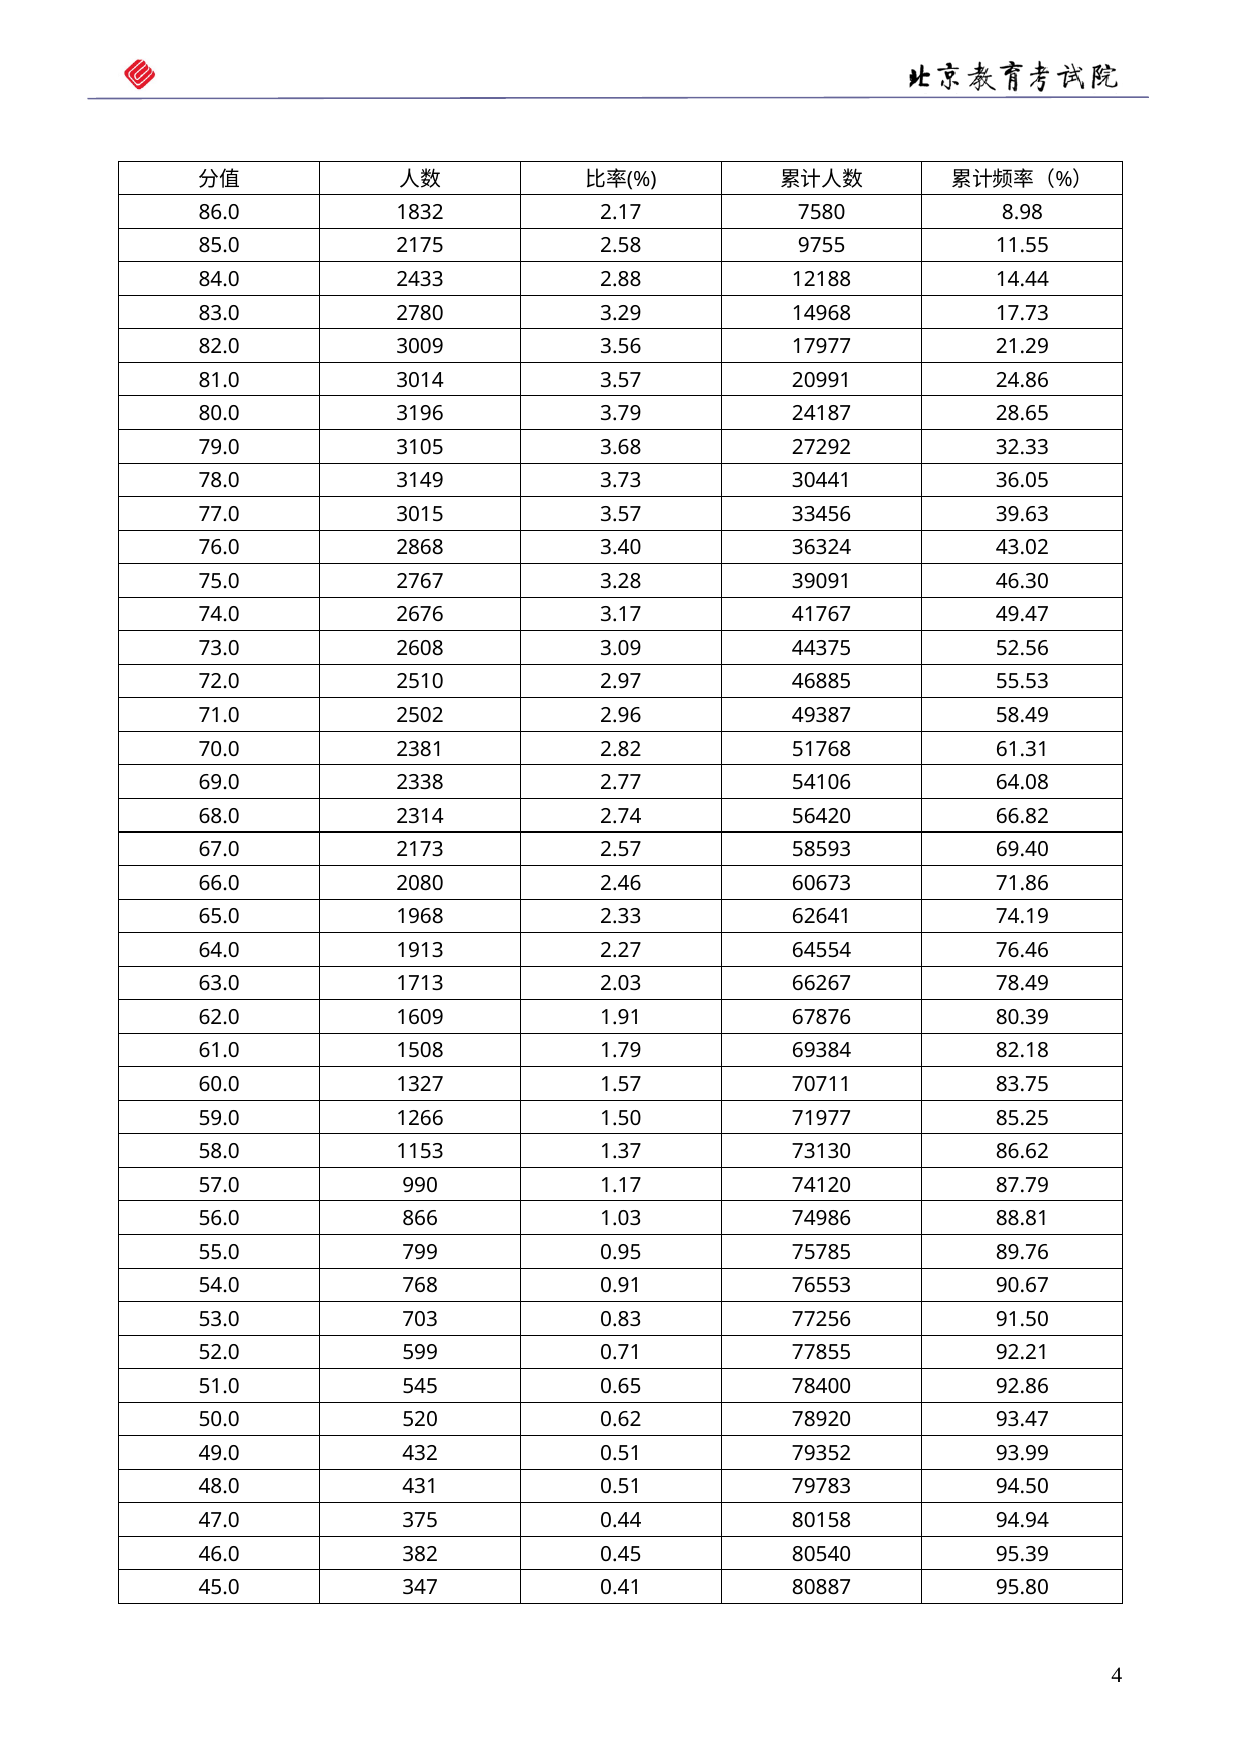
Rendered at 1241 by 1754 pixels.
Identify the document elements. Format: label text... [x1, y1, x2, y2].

table_cell 2767 [320, 564, 520, 597]
table_cell 0.41 [521, 1570, 721, 1603]
table_cell 75.0 [119, 564, 319, 597]
table_cell 27292 [722, 430, 921, 462]
table_cell 82.18 [922, 1034, 1122, 1066]
table_cell 43.02 [922, 531, 1122, 563]
table_cell 0.65 [521, 1369, 721, 1402]
table_cell 703 [320, 1302, 520, 1334]
table_cell 545 [320, 1369, 520, 1402]
table_cell 2080 [320, 866, 520, 898]
table_cell 1.57 [521, 1067, 721, 1100]
table_cell 82.0 [119, 329, 319, 362]
table_cell 2.46 [521, 866, 721, 898]
table_cell 3.28 [521, 564, 721, 597]
table_cell 79.0 [119, 430, 319, 462]
table_cell 60.0 [119, 1067, 319, 1100]
table_cell 57.0 [119, 1168, 319, 1200]
table_cell 74120 [722, 1168, 921, 1200]
table_cell 88.81 [922, 1201, 1122, 1234]
table_cell 0.83 [521, 1302, 721, 1334]
table_cell 73.0 [119, 631, 319, 664]
table_cell 70.0 [119, 732, 319, 764]
table_cell 2676 [320, 598, 520, 630]
table_cell 50.0 [119, 1403, 319, 1435]
table_cell 1609 [320, 1000, 520, 1033]
table_cell 55.53 [922, 665, 1122, 697]
table_cell 3.29 [521, 296, 721, 328]
table_cell 77855 [722, 1336, 921, 1368]
table_cell 59.0 [119, 1101, 319, 1133]
table_cell 71977 [722, 1101, 921, 1133]
table_cell 3196 [320, 396, 520, 429]
table_cell 80.0 [119, 396, 319, 429]
table_cell 2.88 [521, 262, 721, 295]
table_cell 95.80 [922, 1570, 1122, 1603]
table_cell 80540 [722, 1537, 921, 1569]
table_cell 49.47 [922, 598, 1122, 630]
table_cell 2608 [320, 631, 520, 664]
table_cell 77.0 [119, 497, 319, 529]
table_cell 2.96 [521, 698, 721, 731]
table_cell 81.0 [119, 363, 319, 395]
table_cell 14968 [722, 296, 921, 328]
table_cell 0.62 [521, 1403, 721, 1435]
table_cell 11.55 [922, 229, 1122, 261]
table_cell 2502 [320, 698, 520, 731]
table_cell 3.57 [521, 497, 721, 529]
table_cell 62641 [722, 900, 921, 932]
table_cell 69.40 [922, 833, 1122, 865]
table_cell 89.76 [922, 1235, 1122, 1267]
table_cell 46.30 [922, 564, 1122, 597]
table_cell 72.0 [119, 665, 319, 697]
table_cell 375 [320, 1503, 520, 1536]
table_cell 3149 [320, 464, 520, 496]
table_cell 58.49 [922, 698, 1122, 731]
table_cell 76.46 [922, 933, 1122, 966]
table_cell 1327 [320, 1067, 520, 1100]
table_cell 2510 [320, 665, 520, 697]
table_cell 54.0 [119, 1269, 319, 1301]
table_cell 92.86 [922, 1369, 1122, 1402]
table_cell 71.0 [119, 698, 319, 731]
table_cell 56420 [722, 799, 921, 831]
table_cell 1968 [320, 900, 520, 932]
table_cell 74986 [722, 1201, 921, 1234]
table_cell 90.67 [922, 1269, 1122, 1301]
table_cell 74.19 [922, 900, 1122, 932]
table_cell 24.86 [922, 363, 1122, 395]
table_cell 30441 [722, 464, 921, 496]
table_cell 85.25 [922, 1101, 1122, 1133]
table_cell 2314 [320, 799, 520, 831]
table_cell 3105 [320, 430, 520, 462]
table_cell 32.33 [922, 430, 1122, 462]
table_cell 76.0 [119, 531, 319, 563]
table_cell 79783 [722, 1470, 921, 1502]
table_cell 2.58 [521, 229, 721, 261]
table_cell 70711 [722, 1067, 921, 1100]
table_cell 2.27 [521, 933, 721, 966]
table_cell 3015 [320, 497, 520, 529]
table_cell 39091 [722, 564, 921, 597]
table_cell 0.91 [521, 1269, 721, 1301]
picture [909, 56, 1123, 94]
table_cell 2338 [320, 765, 520, 798]
table_cell 9755 [722, 229, 921, 261]
table_cell 2.82 [521, 732, 721, 764]
table_cell 599 [320, 1336, 520, 1368]
table_cell 768 [320, 1269, 520, 1301]
table_cell 0.51 [521, 1436, 721, 1469]
table_cell 2868 [320, 531, 520, 563]
table_cell 799 [320, 1235, 520, 1267]
table_cell 46885 [722, 665, 921, 697]
table_cell 67.0 [119, 833, 319, 865]
table_cell 20991 [722, 363, 921, 395]
table_cell 2780 [320, 296, 520, 328]
table_cell 86.62 [922, 1134, 1122, 1167]
table_cell 69.0 [119, 765, 319, 798]
table_cell 80887 [722, 1570, 921, 1603]
table_cell 347 [320, 1570, 520, 1603]
table_cell 17.73 [922, 296, 1122, 328]
table_cell 45.0 [119, 1570, 319, 1603]
table_cell 39.63 [922, 497, 1122, 529]
table_header 比率(%) [521, 162, 721, 194]
table_cell 83.0 [119, 296, 319, 328]
table_cell 41767 [722, 598, 921, 630]
table_cell 382 [320, 1537, 520, 1569]
table_cell 58.0 [119, 1134, 319, 1167]
table_cell 0.44 [521, 1503, 721, 1536]
table_cell 1832 [320, 195, 520, 228]
table_cell 95.39 [922, 1537, 1122, 1569]
table_cell 84.0 [119, 262, 319, 295]
table_cell 36324 [722, 531, 921, 563]
table_cell 49387 [722, 698, 921, 731]
table_cell 77256 [722, 1302, 921, 1334]
table_header 累计人数 [722, 162, 921, 194]
table_cell 64.08 [922, 765, 1122, 798]
table_cell 65.0 [119, 900, 319, 932]
table_cell 78.49 [922, 967, 1122, 999]
table_cell 2.97 [521, 665, 721, 697]
table_cell 47.0 [119, 1503, 319, 1536]
table_cell 93.47 [922, 1403, 1122, 1435]
table_cell 79352 [722, 1436, 921, 1469]
table_cell 3.17 [521, 598, 721, 630]
table_cell 28.65 [922, 396, 1122, 429]
table_cell 17977 [722, 329, 921, 362]
table_cell 49.0 [119, 1436, 319, 1469]
table_cell 51768 [722, 732, 921, 764]
table_cell 3.56 [521, 329, 721, 362]
table_cell 71.86 [922, 866, 1122, 898]
table_cell 431 [320, 1470, 520, 1502]
table_cell 93.99 [922, 1436, 1122, 1469]
table_cell 92.21 [922, 1336, 1122, 1368]
table_cell 36.05 [922, 464, 1122, 496]
table_cell 60673 [722, 866, 921, 898]
table_cell 64.0 [119, 933, 319, 966]
table_cell 63.0 [119, 967, 319, 999]
table_cell 2.57 [521, 833, 721, 865]
table_cell 69384 [722, 1034, 921, 1066]
table_cell 3.79 [521, 396, 721, 429]
table_cell 1.17 [521, 1168, 721, 1200]
table_cell 68.0 [119, 799, 319, 831]
table_cell 1.79 [521, 1034, 721, 1066]
table_cell 56.0 [119, 1201, 319, 1234]
table_cell 1.91 [521, 1000, 721, 1033]
table_cell 1.03 [521, 1201, 721, 1234]
picture [118, 56, 164, 94]
table_cell 8.98 [922, 195, 1122, 228]
table_cell 73130 [722, 1134, 921, 1167]
table_cell 7580 [722, 195, 921, 228]
table_cell 83.75 [922, 1067, 1122, 1100]
table_cell 94.50 [922, 1470, 1122, 1502]
table_cell 80.39 [922, 1000, 1122, 1033]
table_cell 67876 [722, 1000, 921, 1033]
table_cell 866 [320, 1201, 520, 1234]
table_cell 2.17 [521, 195, 721, 228]
table_cell 520 [320, 1403, 520, 1435]
table_cell 46.0 [119, 1537, 319, 1569]
table_cell 1508 [320, 1034, 520, 1066]
table_cell 66267 [722, 967, 921, 999]
table_cell 80158 [722, 1503, 921, 1536]
table_cell 0.71 [521, 1336, 721, 1368]
table_cell 3.40 [521, 531, 721, 563]
table_cell 3009 [320, 329, 520, 362]
table_cell 66.0 [119, 866, 319, 898]
table_cell 61.0 [119, 1034, 319, 1066]
table_cell 85.0 [119, 229, 319, 261]
table_cell 2.03 [521, 967, 721, 999]
table_cell 51.0 [119, 1369, 319, 1402]
table_cell 1.37 [521, 1134, 721, 1167]
table_cell 55.0 [119, 1235, 319, 1267]
table_cell 86.0 [119, 195, 319, 228]
table_cell 0.51 [521, 1470, 721, 1502]
table_cell 2.74 [521, 799, 721, 831]
table_cell 74.0 [119, 598, 319, 630]
table_cell 1153 [320, 1134, 520, 1167]
table_cell 14.44 [922, 262, 1122, 295]
table_cell 2173 [320, 833, 520, 865]
table_cell 1913 [320, 933, 520, 966]
table_cell 61.31 [922, 732, 1122, 764]
table_cell 990 [320, 1168, 520, 1200]
table_cell 12188 [722, 262, 921, 295]
table_cell 52.0 [119, 1336, 319, 1368]
table_cell 48.0 [119, 1470, 319, 1502]
table_cell 24187 [722, 396, 921, 429]
table_header 分值 [119, 162, 319, 194]
table_cell 3.09 [521, 631, 721, 664]
table_cell 3.73 [521, 464, 721, 496]
table_cell 3.57 [521, 363, 721, 395]
table_cell 64554 [722, 933, 921, 966]
table_cell 78.0 [119, 464, 319, 496]
table_cell 76553 [722, 1269, 921, 1301]
table_cell 66.82 [922, 799, 1122, 831]
table_cell 54106 [722, 765, 921, 798]
table_cell 1713 [320, 967, 520, 999]
table_cell 91.50 [922, 1302, 1122, 1334]
table_cell 21.29 [922, 329, 1122, 362]
table_cell 2175 [320, 229, 520, 261]
table_cell 2433 [320, 262, 520, 295]
table_cell 2.33 [521, 900, 721, 932]
table_cell 62.0 [119, 1000, 319, 1033]
table_cell 44375 [722, 631, 921, 664]
table_cell 2381 [320, 732, 520, 764]
table_header 累计频率（%） [922, 162, 1122, 194]
table_cell 52.56 [922, 631, 1122, 664]
table_cell 78400 [722, 1369, 921, 1402]
table_cell 94.94 [922, 1503, 1122, 1536]
table_cell 75785 [722, 1235, 921, 1267]
table_cell 33456 [722, 497, 921, 529]
table_cell 432 [320, 1436, 520, 1469]
table_cell 0.45 [521, 1537, 721, 1569]
table_cell 78920 [722, 1403, 921, 1435]
table_cell 58593 [722, 833, 921, 865]
table_cell 53.0 [119, 1302, 319, 1334]
table_cell 87.79 [922, 1168, 1122, 1200]
table_cell 1.50 [521, 1101, 721, 1133]
table_cell 0.95 [521, 1235, 721, 1267]
table_cell 1266 [320, 1101, 520, 1133]
table_cell 2.77 [521, 765, 721, 798]
table_header 人数 [320, 162, 520, 194]
table_cell 3014 [320, 363, 520, 395]
table_cell 3.68 [521, 430, 721, 462]
